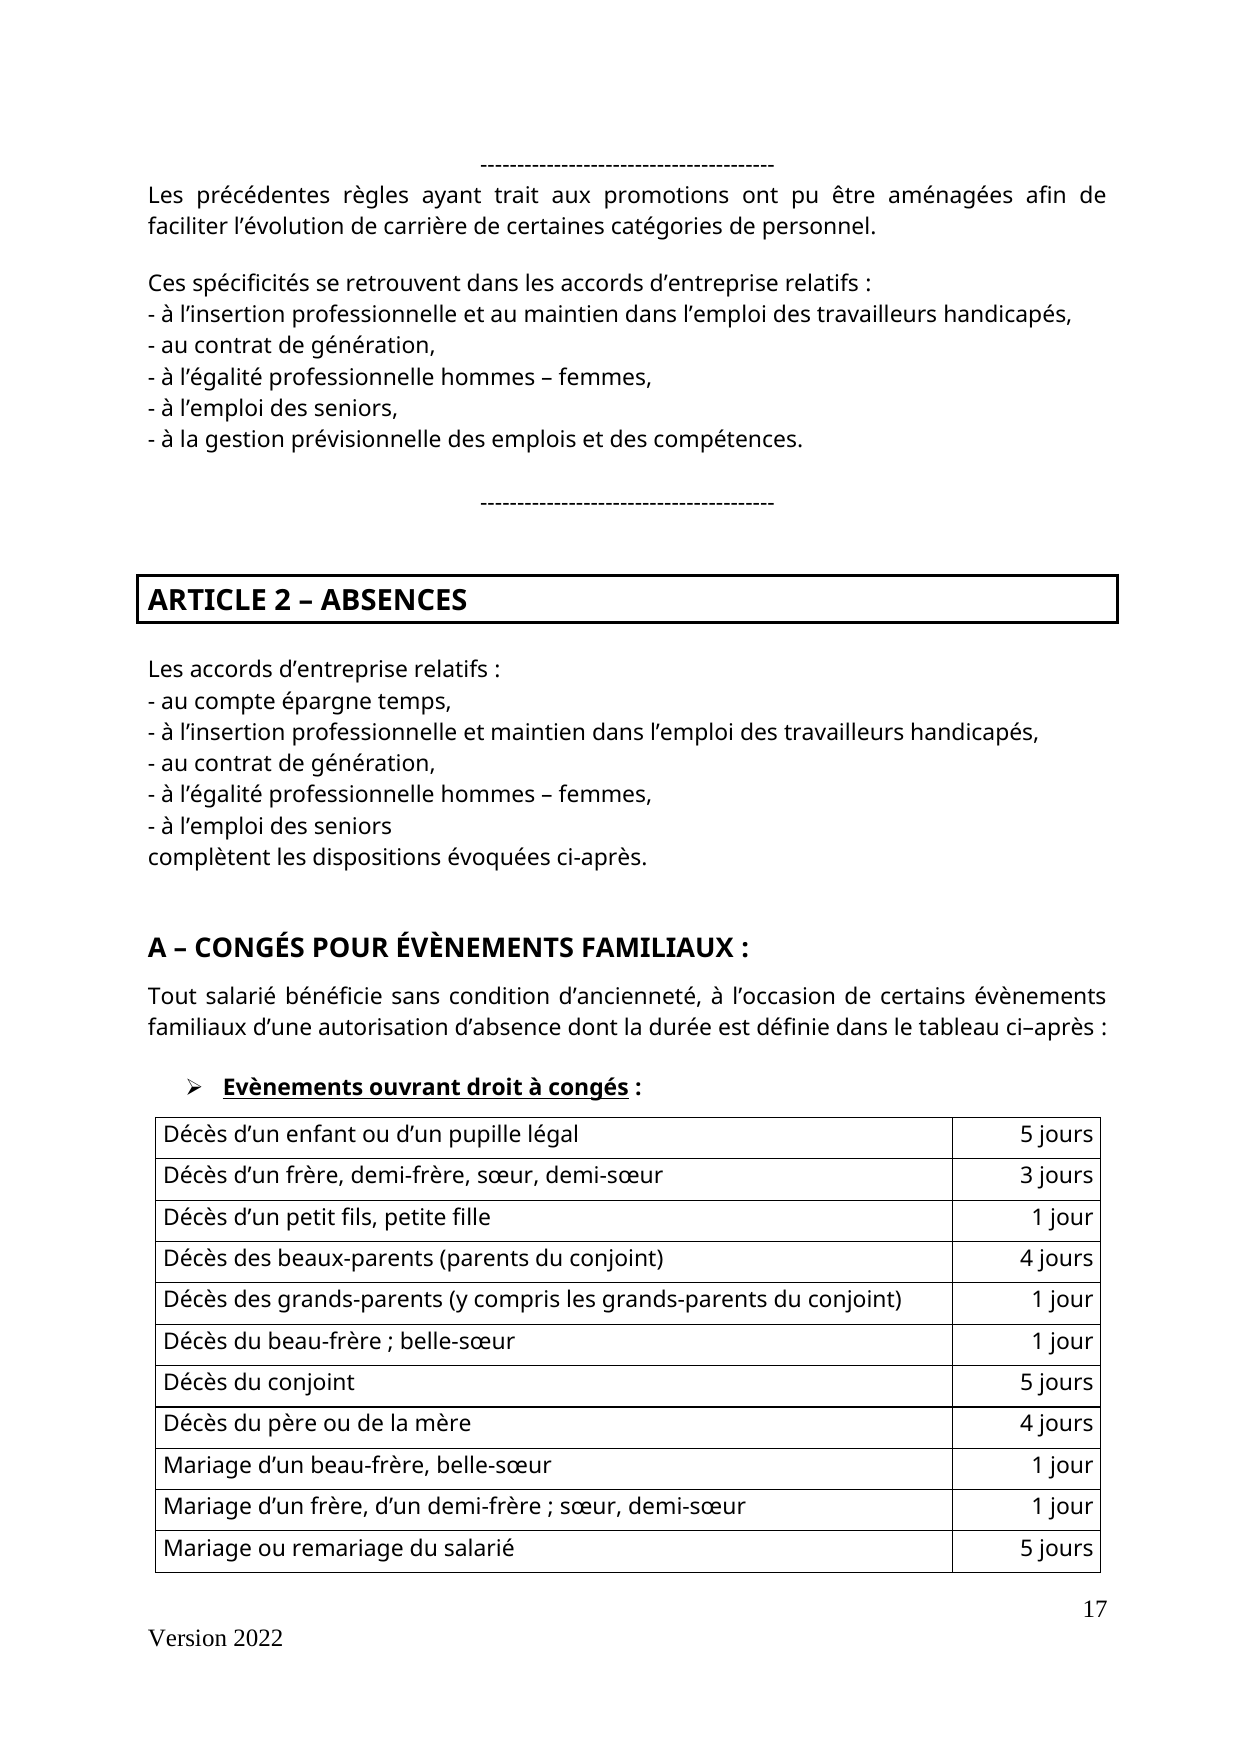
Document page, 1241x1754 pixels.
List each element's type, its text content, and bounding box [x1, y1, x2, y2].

text - au contrat de génération, [148, 747, 1107, 778]
text - à l’emploi des seniors [148, 810, 1107, 841]
table_cell 5 jours [953, 1531, 1100, 1572]
text - à l’insertion professionnelle et au maintien dans l’emploi des travailleurs handicapés, [148, 298, 1107, 329]
table_cell 1 jour [953, 1283, 1100, 1324]
table_cell Décès des grands-parents (y compris les grands-parents du conjoint) [156, 1283, 952, 1324]
table_cell 1 jour [953, 1325, 1100, 1365]
text article 2 – ABSENCES [139, 577, 1116, 621]
table_cell Mariage ou remariage du salarié [156, 1531, 952, 1572]
subtitle Tout salarié bénéficie sans condition d’ancienneté, à l’occasion de certains évènements familiaux d’une autorisation d’absence dont la durée est définie dans le tableau ci–après : [148, 980, 1107, 1042]
table_cell Mariage d’un beau-frère, belle-sœur [156, 1449, 952, 1489]
subtitle Evènements ouvrant droit à congés : [185, 1071, 1107, 1102]
table_header 5 jours [953, 1118, 1100, 1158]
table_cell 1 jour [953, 1449, 1100, 1489]
table_cell Décès des beaux-parents (parents du conjoint) [156, 1242, 952, 1282]
table_cell Décès du beau-frère ; belle-sœur [156, 1325, 952, 1365]
text - à la gestion prévisionnelle des emplois et des compétences. [148, 423, 1107, 454]
table_cell 5 jours [953, 1366, 1100, 1406]
text ---------------------------------------- [148, 148, 1107, 179]
table_cell Décès du père ou de la mère [156, 1408, 952, 1448]
text - au contrat de génération, [148, 329, 1107, 361]
text - à l’insertion professionnelle et maintien dans l’emploi des travailleurs handicapés, [148, 716, 1107, 747]
text Ces spécificités se retrouvent dans les accords d’entreprise relatifs : [148, 267, 1107, 298]
text Les accords d’entreprise relatifs : [148, 653, 1107, 685]
text A – Congés pour évènements familiaux : [148, 929, 1107, 966]
text - à l’emploi des seniors, [148, 392, 1107, 423]
table_cell 4 jours [953, 1408, 1100, 1448]
text ---------------------------------------- [148, 486, 1107, 517]
table_cell 3 jours [953, 1159, 1100, 1199]
text Les précédentes règles ayant trait aux promotions ont pu être aménagées afin de faciliter l’évolution de carrière de certaines catégories de personnel. [148, 179, 1107, 241]
table_cell 1 jour [953, 1201, 1100, 1241]
text - au compte épargne temps, [148, 685, 1107, 716]
table_cell Décès du conjoint [156, 1366, 952, 1406]
text - à l’égalité professionnelle hommes – femmes, [148, 361, 1107, 392]
table_cell 4 jours [953, 1242, 1100, 1282]
text complètent les dispositions évoquées ci-après. [148, 841, 1107, 872]
table_cell Décès d’un petit fils, petite fille [156, 1201, 952, 1241]
table_header Décès d’un enfant ou d’un pupille légal [156, 1118, 952, 1158]
table_cell Décès d’un frère, demi-frère, sœur, demi-sœur [156, 1159, 952, 1199]
table_cell Mariage d’un frère, d’un demi-frère ; sœur, demi-sœur [156, 1490, 952, 1530]
text - à l’égalité professionnelle hommes – femmes, [148, 778, 1107, 810]
table_cell 1 jour [953, 1490, 1100, 1530]
